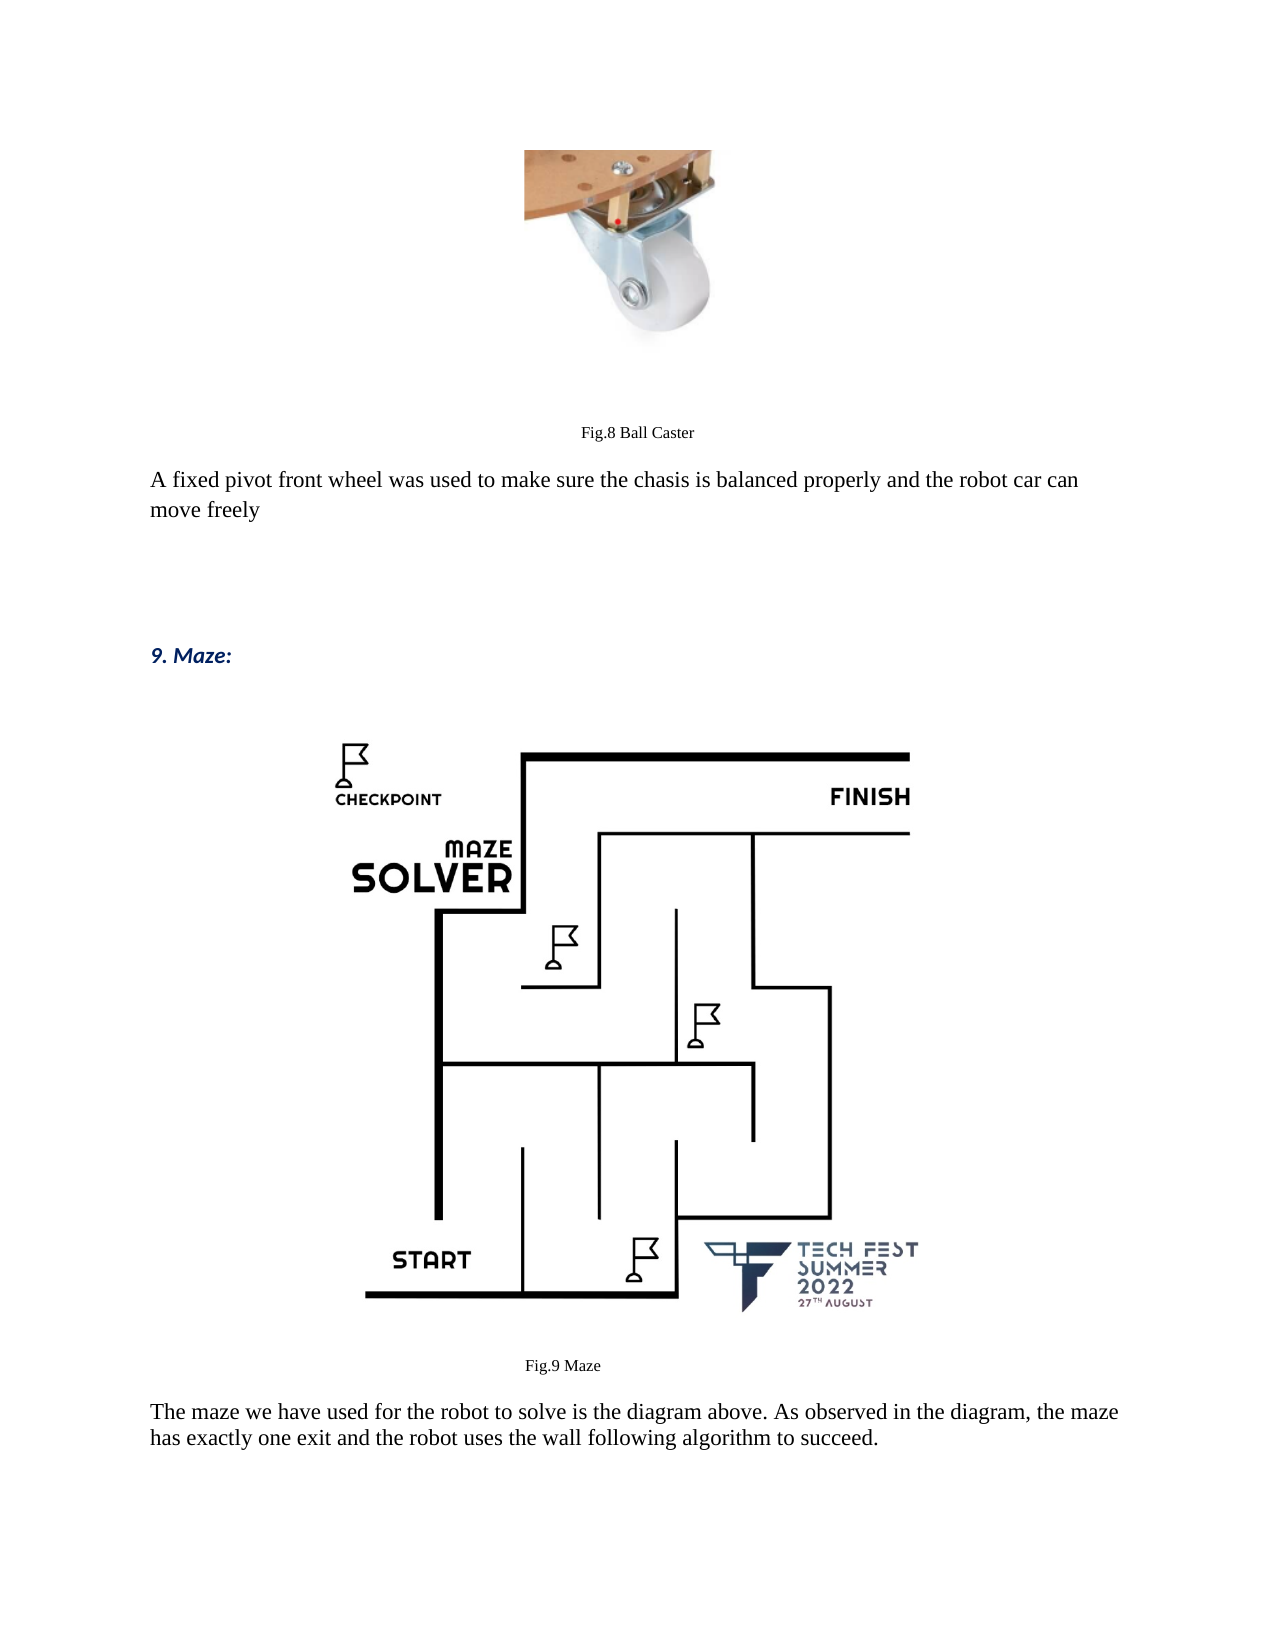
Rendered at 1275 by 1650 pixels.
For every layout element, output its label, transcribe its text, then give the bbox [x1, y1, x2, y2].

text 9. Maze: [150, 641, 1125, 669]
text Fig.8 Ball Caster [150, 423, 1125, 442]
text A fixed pivot front wheel was used to make sure the chasis is balanced properly and the robot car can move freely [150, 466, 1125, 523]
text The maze we have used for the robot to solve is the diagram above. As observed in the diagram, the maze has exactly one exit and the robot uses the wall following algorithm to succeed. [150, 1398, 1125, 1451]
picture [307, 695, 968, 1356]
text Fig.9 Maze [450, 1355, 1125, 1374]
picture [524, 150, 751, 403]
